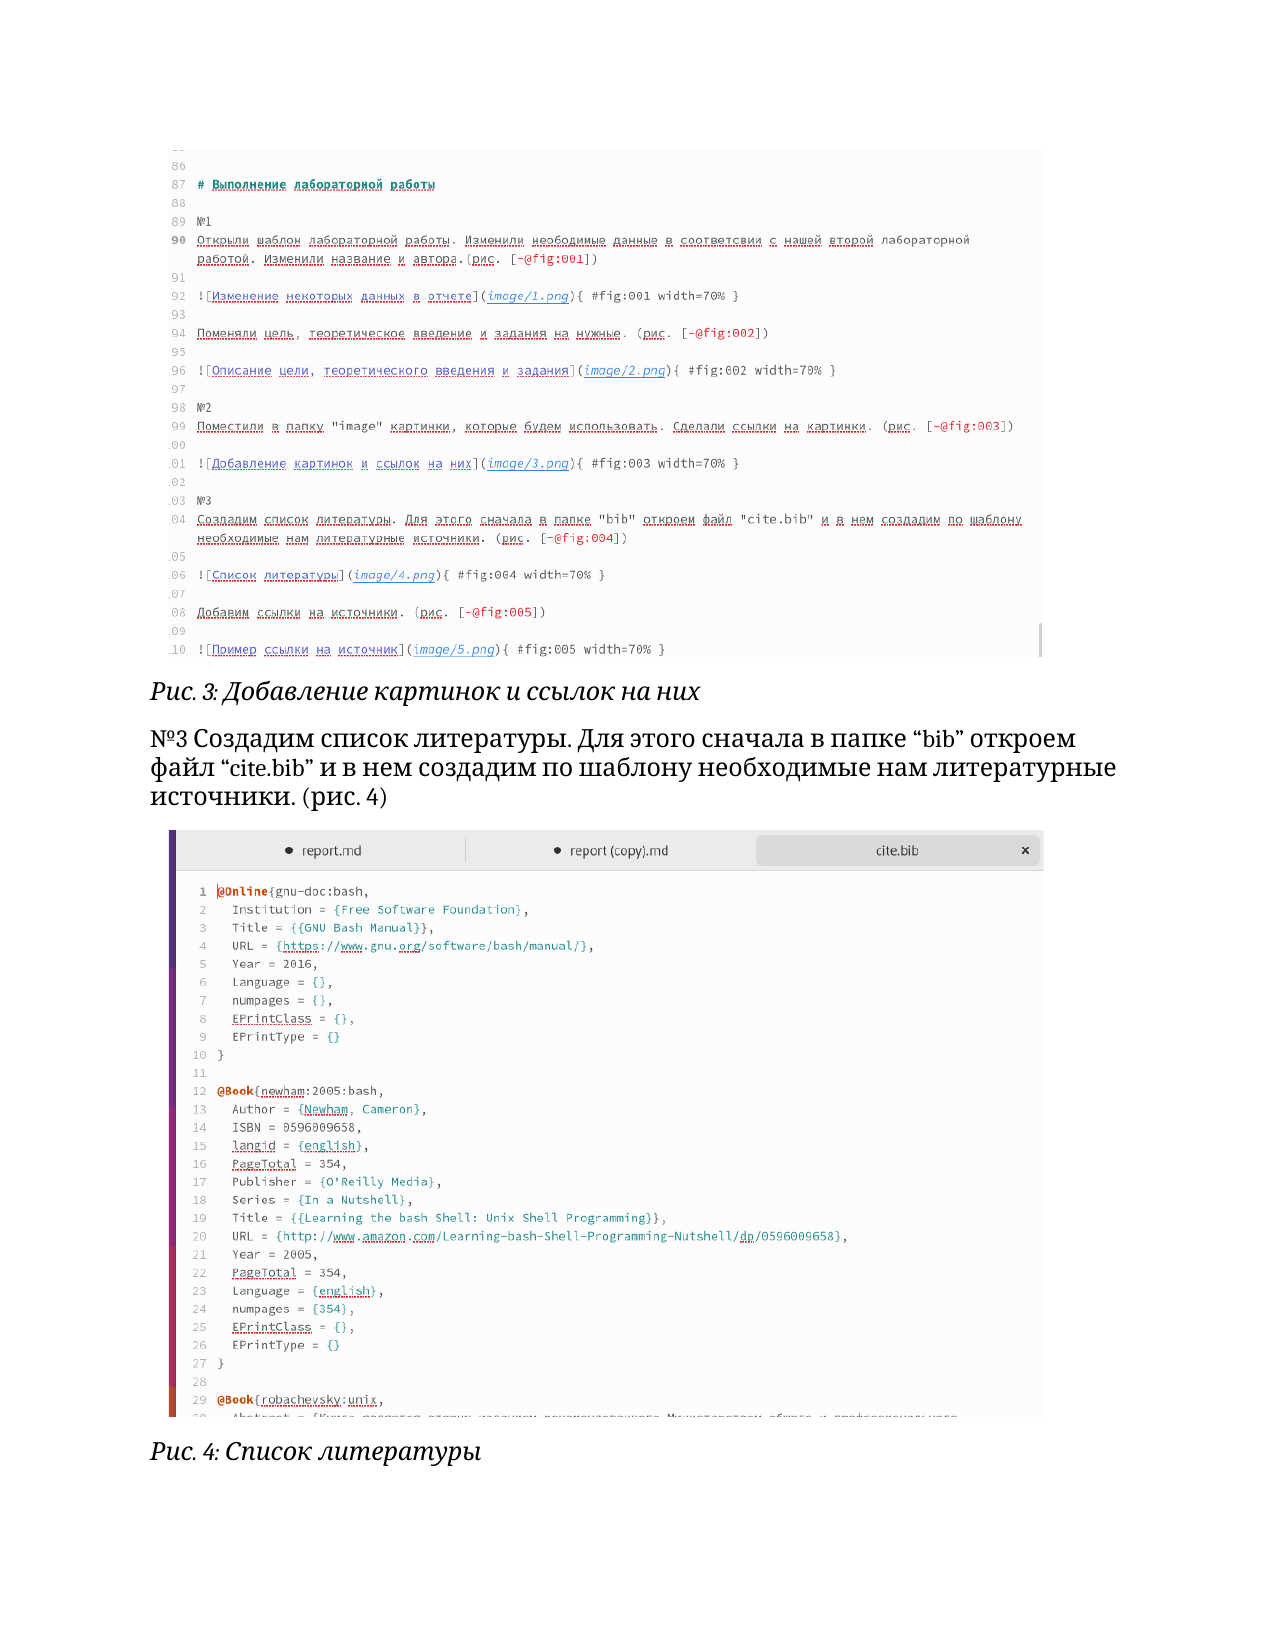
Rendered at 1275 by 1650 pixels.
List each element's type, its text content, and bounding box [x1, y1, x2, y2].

text Рис. 3: Добавление картинок и ссылок на них [150, 677, 1125, 706]
picture [168, 150, 1044, 657]
text №3 Создадим список литературы. Для этого сначала в папке “bib” откроем файл “cite.bib” и в нем создадим по шаблону необходимые нам литературные источники. (рис. 4) [150, 725, 1125, 811]
text Рис. 4: Список литературы [150, 1438, 1125, 1467]
picture [168, 830, 1044, 1417]
